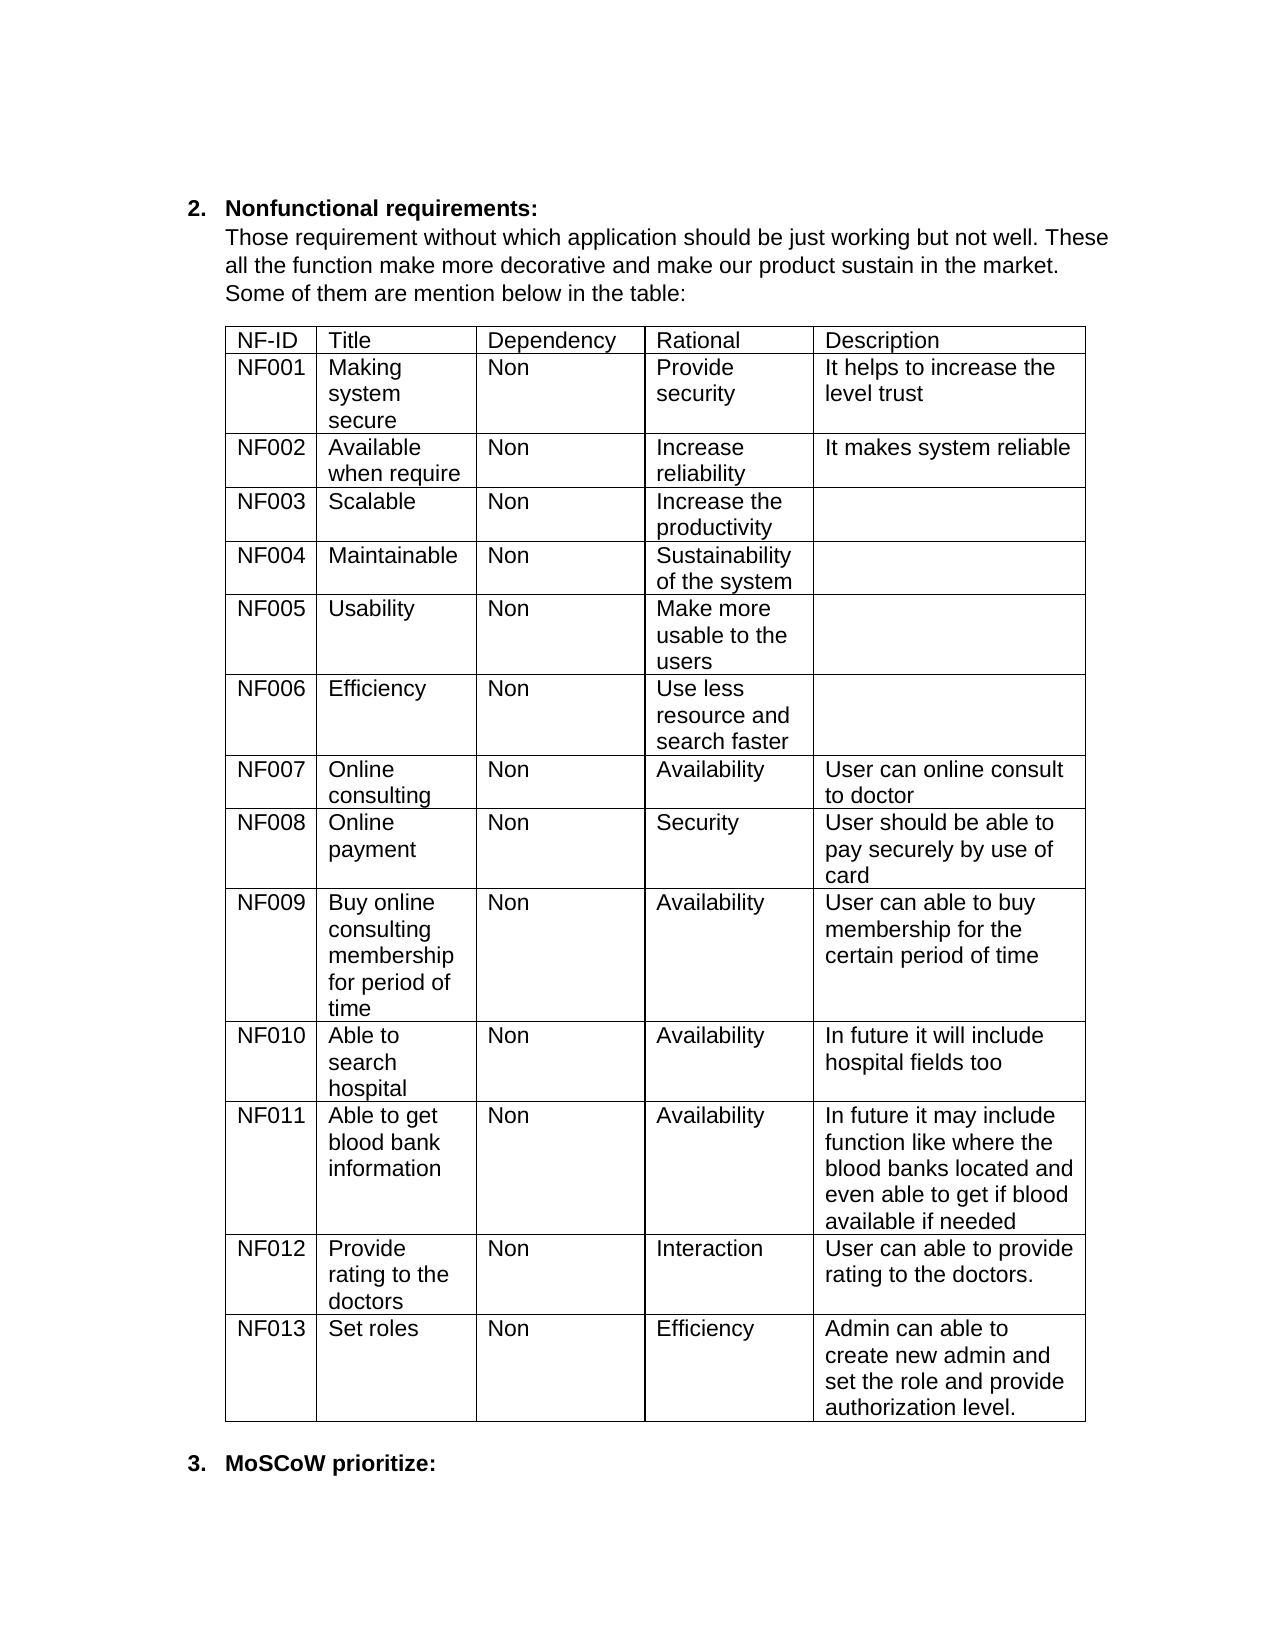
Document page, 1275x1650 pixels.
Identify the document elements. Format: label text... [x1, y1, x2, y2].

table_cell NF008 [226, 809, 316, 888]
list Nonfunctional requirements: [187, 195, 1125, 221]
table_cell Sustainability of the system [646, 542, 813, 594]
list MoSCoW prioritize: [187, 1450, 1125, 1476]
table_cell NF012 [226, 1235, 316, 1314]
table_cell NF004 [226, 542, 316, 594]
table_cell Non [477, 809, 644, 888]
table_cell Non [477, 595, 644, 674]
table_cell User can able to buy membership for the certain period of time [814, 889, 1085, 1021]
table_cell Efficiency [317, 675, 476, 754]
table_cell [814, 542, 1085, 594]
table_cell Non [477, 488, 644, 541]
table_cell User can able to provide rating to the doctors. [814, 1235, 1085, 1314]
table_cell [814, 675, 1085, 754]
table_cell NF003 [226, 488, 316, 541]
table_cell It makes system reliable [814, 434, 1085, 487]
table_cell Interaction [646, 1235, 813, 1314]
table_cell Provide security [646, 354, 813, 433]
table_cell User can online consult to doctor [814, 756, 1085, 808]
list Those requirement without which application should be just working but not well. These all the function make more decorative and make our product sustain in the market. Some of them are mention below in the table: [225, 223, 1125, 307]
table_cell Non [477, 1102, 644, 1234]
table_cell It helps to increase the level trust [814, 354, 1085, 433]
table_cell Online payment [317, 809, 476, 888]
table_cell Provide rating to the doctors [317, 1235, 476, 1314]
table_cell In future it will include hospital fields too [814, 1022, 1085, 1101]
table_cell Security [646, 809, 813, 888]
table_cell NF011 [226, 1102, 316, 1234]
table_cell Increase the productivity [646, 488, 813, 541]
table_cell Non [477, 1022, 644, 1101]
table_cell NF007 [226, 756, 316, 808]
table_cell Non [477, 756, 644, 808]
table_cell Set roles [317, 1315, 476, 1421]
table_header Title [317, 327, 476, 353]
table_cell [814, 488, 1085, 541]
table_cell [814, 595, 1085, 674]
table_cell Efficiency [646, 1315, 813, 1421]
table_cell Non [477, 889, 644, 1021]
table_cell User should be able to pay securely by use of card [814, 809, 1085, 888]
table_cell Maintainable [317, 542, 476, 594]
table_cell Non [477, 434, 644, 487]
table_cell Non [477, 675, 644, 754]
table_header NF-ID [226, 327, 316, 353]
table_cell NF013 [226, 1315, 316, 1421]
table_cell Online consulting [317, 756, 476, 808]
table_cell Buy online consulting membership for period of time [317, 889, 476, 1021]
table_cell Non [477, 354, 644, 433]
table_cell Usability [317, 595, 476, 674]
table_cell In future it may include function like where the blood banks located and even able to get if blood available if needed [814, 1102, 1085, 1234]
table_cell NF006 [226, 675, 316, 754]
table_cell Able to get blood bank information [317, 1102, 476, 1234]
table_cell Non [477, 1315, 644, 1421]
table_cell Availability [646, 756, 813, 808]
table_cell Able to search hospital [317, 1022, 476, 1101]
table_cell Increase reliability [646, 434, 813, 487]
table_cell Availability [646, 1102, 813, 1234]
table_cell Make more usable to the users [646, 595, 813, 674]
table_cell Non [477, 1235, 644, 1314]
table_cell Availability [646, 1022, 813, 1101]
table_cell Use less resource and search faster [646, 675, 813, 754]
table_cell NF005 [226, 595, 316, 674]
table_cell NF001 [226, 354, 316, 433]
table_cell NF009 [226, 889, 316, 1021]
table_cell NF010 [226, 1022, 316, 1101]
table_cell Scalable [317, 488, 476, 541]
table_cell Available when require [317, 434, 476, 487]
table_cell Non [477, 542, 644, 594]
table_cell NF002 [226, 434, 316, 487]
table_cell Availability [646, 889, 813, 1021]
table_header Rational [646, 327, 813, 353]
table_header Description [814, 327, 1085, 353]
table_cell Making system secure [317, 354, 476, 433]
table_cell Admin can able to create new admin and set the role and provide authorization level. [814, 1315, 1085, 1421]
table_header Dependency [477, 327, 644, 353]
